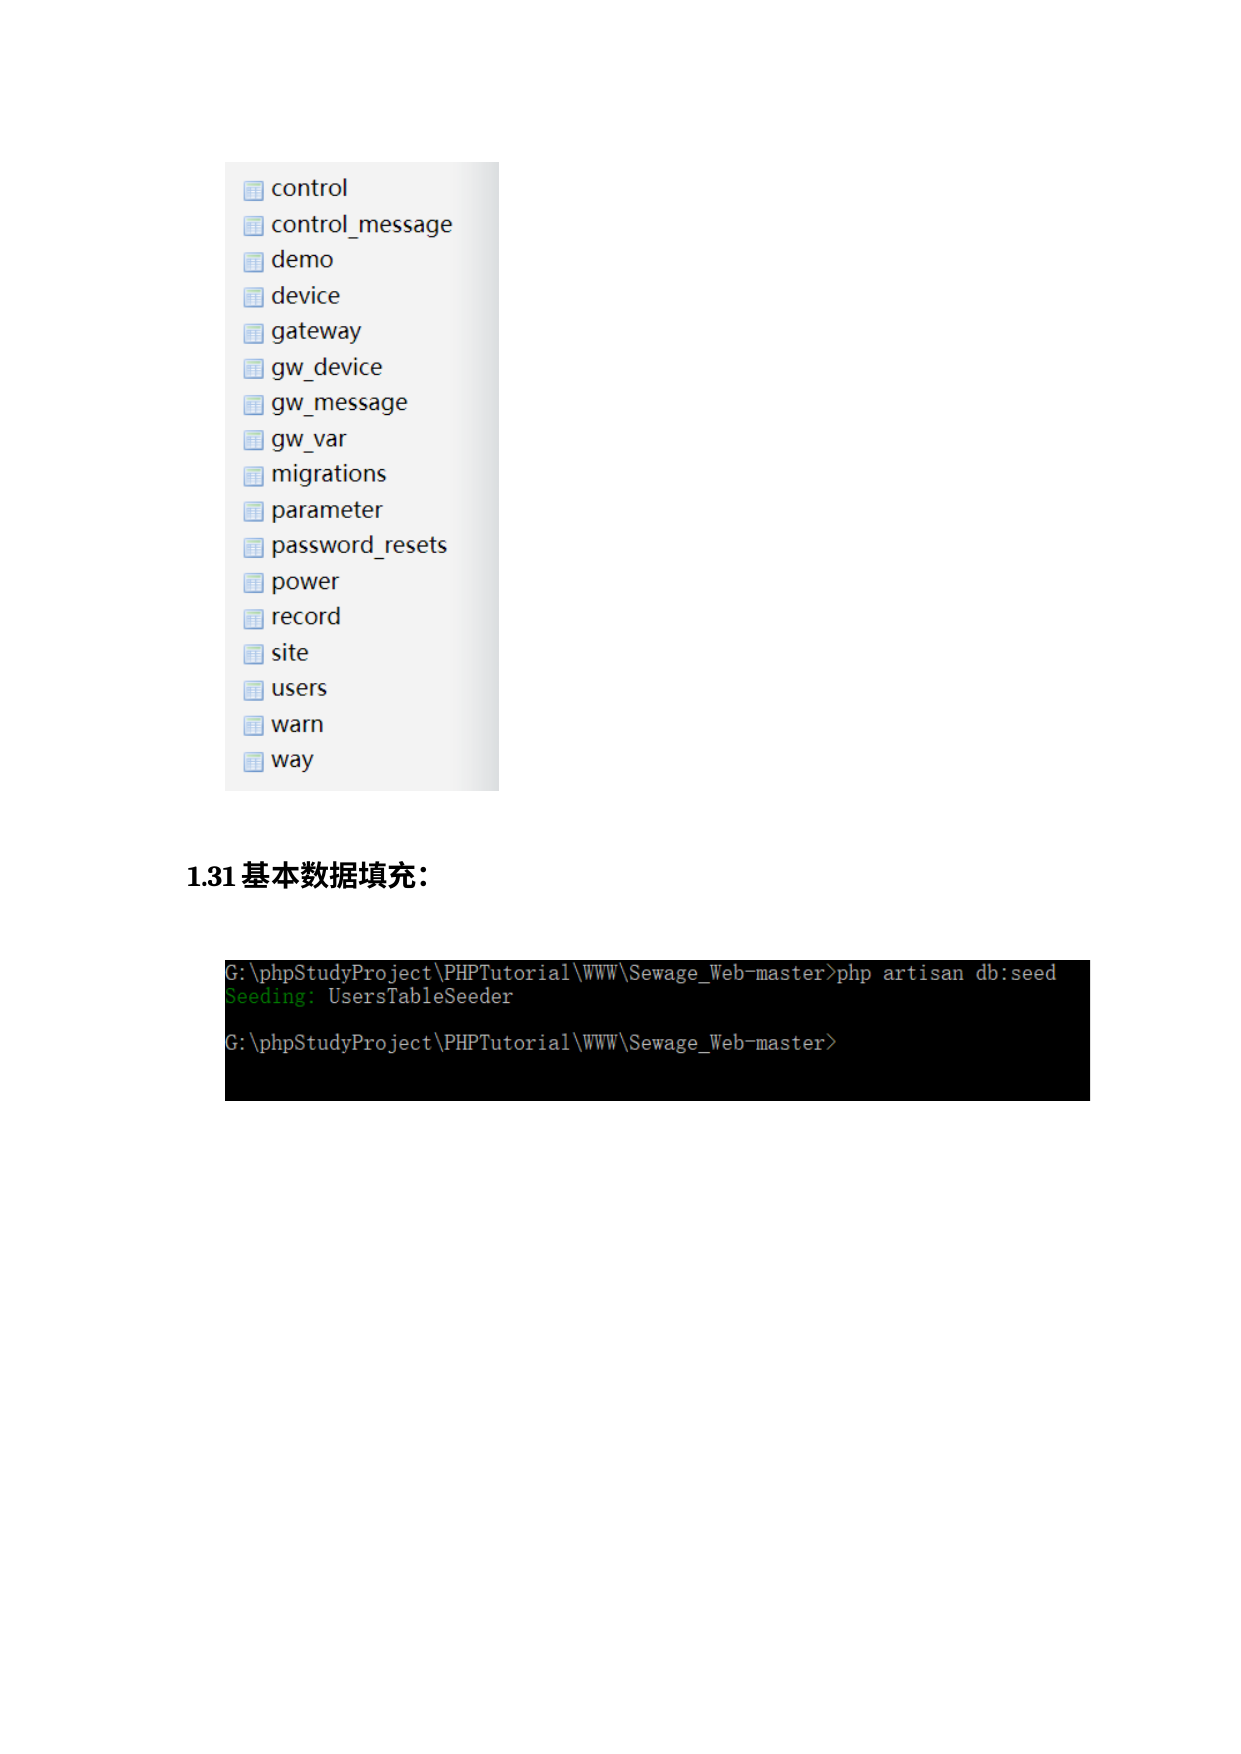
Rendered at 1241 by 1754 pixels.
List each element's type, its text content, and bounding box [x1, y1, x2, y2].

picture [225, 162, 499, 791]
subtitle 1.31基本数据填充： [187, 841, 1053, 906]
picture [225, 960, 1091, 1101]
